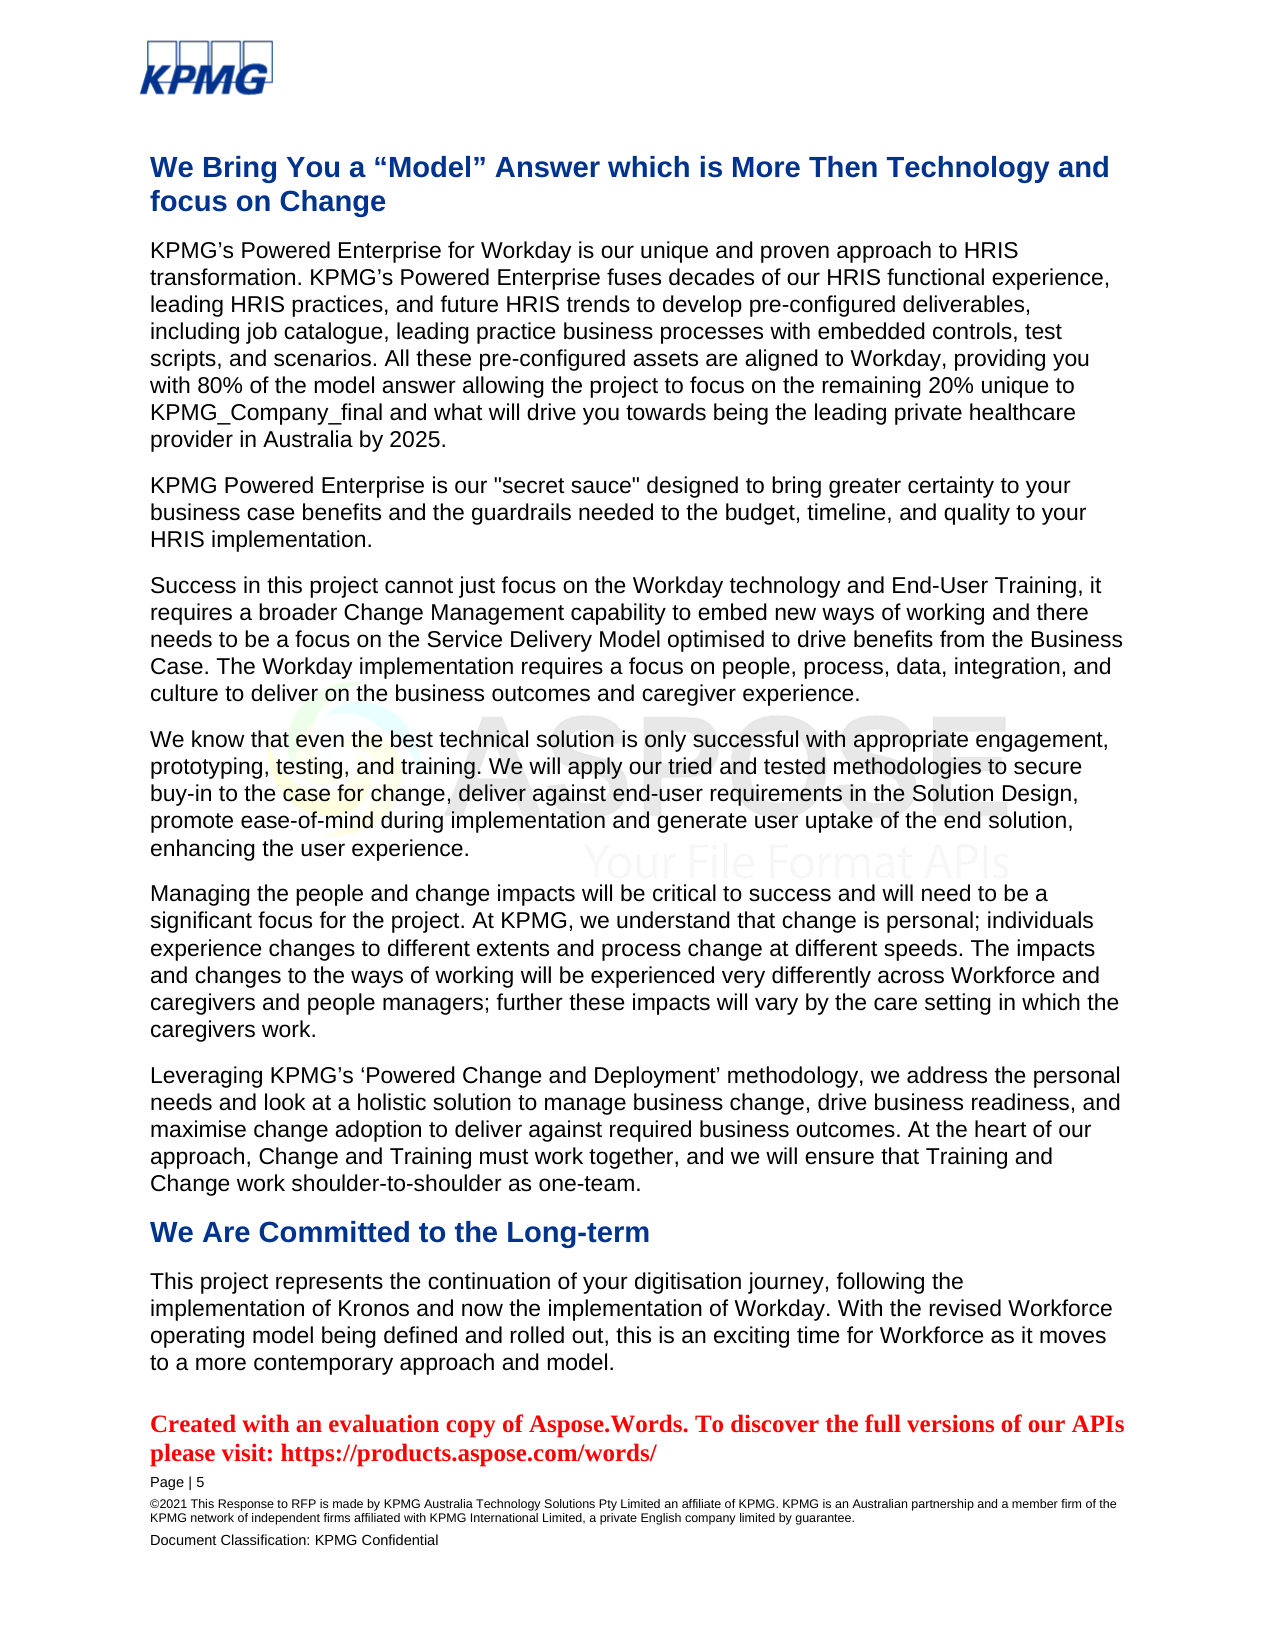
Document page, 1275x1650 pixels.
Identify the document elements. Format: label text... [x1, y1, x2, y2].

text KPMG’s Powered Enterprise for Workday is our unique and proven approach to HRIS transformation. KPMG’s Powered Enterprise fuses decades of our HRIS functional experience, leading HRIS practices, and future HRIS trends to develop pre-configured deliverables, including job catalogue, leading practice business processes with embedded controls, test scripts, and scenarios. All these pre-configured assets are aligned to Workday, providing you with 80% of the model answer allowing the project to focus on the remaining 20% unique to KPMG_Company_final and what will drive you towards being the leading private healthcare provider in Australia by 2025. [150, 236, 1125, 452]
text We Bring You a “Model” Answer which is More Then Technology and focus on Change [150, 150, 1125, 217]
text Success in this project cannot just focus on the Workday technology and End-User Training, it requires a broader Change Management capability to embed new ways of working and there needs to be a focus on the Service Delivery Model optimised to drive benefits from the Business Case. The Workday implementation requires a focus on people, process, data, integration, and culture to deliver on the business outcomes and caregiver experience. [150, 571, 1125, 707]
text Leveraging KPMG’s ‘Powered Change and Deployment’ methodology, we address the personal needs and look at a holistic solution to manage business change, drive business readiness, and maximise change adoption to deliver against required business outcomes. At the heart of our approach, Change and Training must work together, and we will ensure that Training and Change work shoulder-to-shoulder as one-team. [150, 1061, 1125, 1196]
picture [118, 0, 302, 136]
text We know that even the best technical solution is only successful with appropriate engagement, prototyping, testing, and training. We will apply our tried and tested methodologies to secure buy-in to the case for change, deliver against end-user requirements in the Solution Design, promote ease-of-mind during implementation and generate user uptake of the end solution, enhancing the user experience. [150, 725, 1125, 861]
text Managing the people and change impacts will be critical to success and will need to be a significant focus for the project. At KPMG, we understand that change is personal; individuals experience changes to different extents and process change at different speeds. The impacts and changes to the ways of working will be experienced very differently across Workforce and caregivers and people managers; further these impacts will vary by the care setting in which the caregivers work. [150, 879, 1125, 1042]
text KPMG Powered Enterprise is our "secret sauce" designed to bring greater certainty to your business case benefits and the guardrails needed to the budget, timeline, and quality to your HRIS implementation. [150, 471, 1125, 552]
text We Are Committed to the Long-term [150, 1215, 1125, 1248]
text This project represents the continuation of your digitisation journey, following the implementation of Kronos and now the implementation of Workday. With the revised Workforce operating model being defined and rolled out, this is an exciting time for Workforce as it moves to a more contemporary approach and model. [150, 1267, 1125, 1376]
